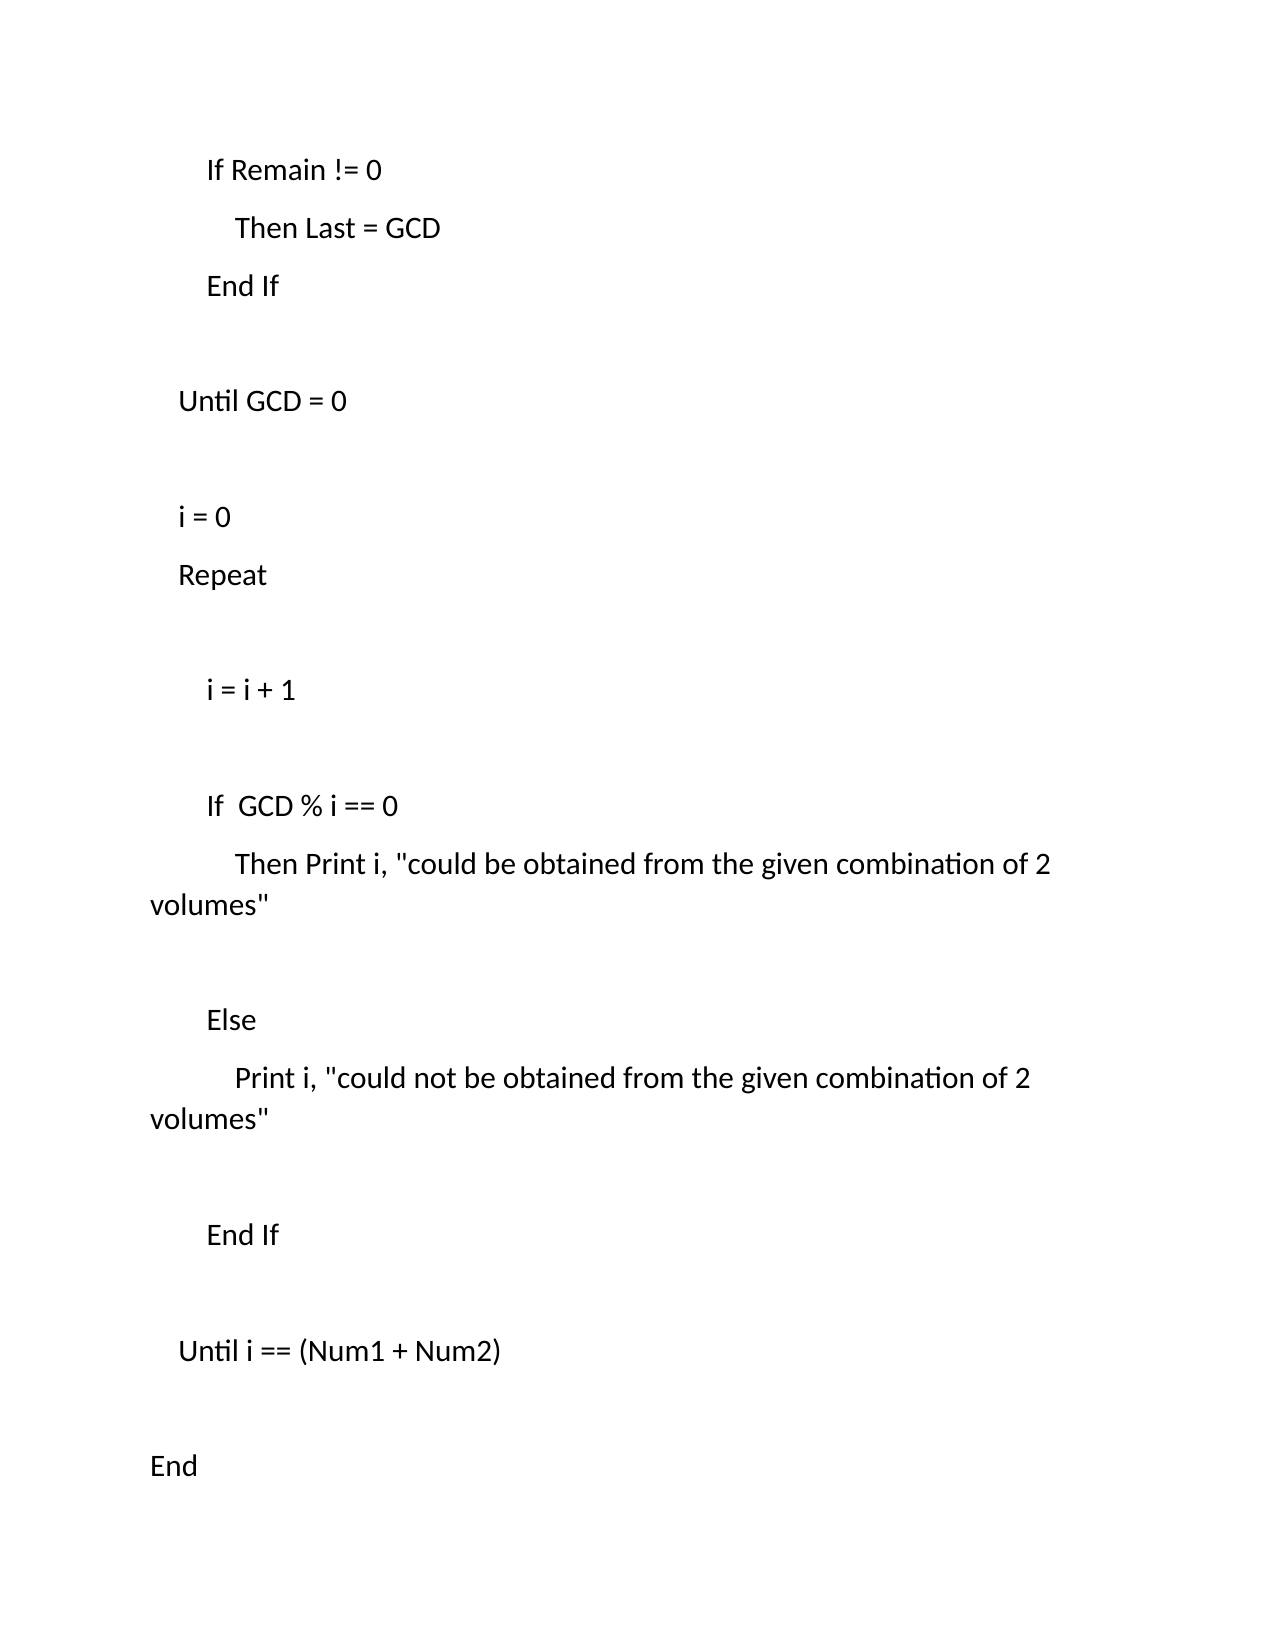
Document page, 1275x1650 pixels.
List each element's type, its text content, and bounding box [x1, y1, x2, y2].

text Print i, "could not be obtained from the given combination of 2 volumes" [150, 1058, 1125, 1138]
text Repeat [150, 555, 1125, 593]
text Else [150, 1001, 1125, 1039]
text i = 0 [150, 497, 1125, 535]
text End If [150, 1215, 1125, 1253]
text If Remain != 0 [150, 150, 1125, 188]
text Then Print i, "could be obtained from the given combination of 2 volumes" [150, 844, 1125, 923]
text If GCD % i == 0 [150, 786, 1125, 824]
text i = i + 1 [150, 670, 1125, 708]
text End [150, 1446, 1125, 1484]
text Then Last = GCD [150, 208, 1125, 246]
text Until GCD = 0 [150, 381, 1125, 419]
text Until i == (Num1 + Num2) [150, 1331, 1125, 1369]
text End If [150, 266, 1125, 304]
